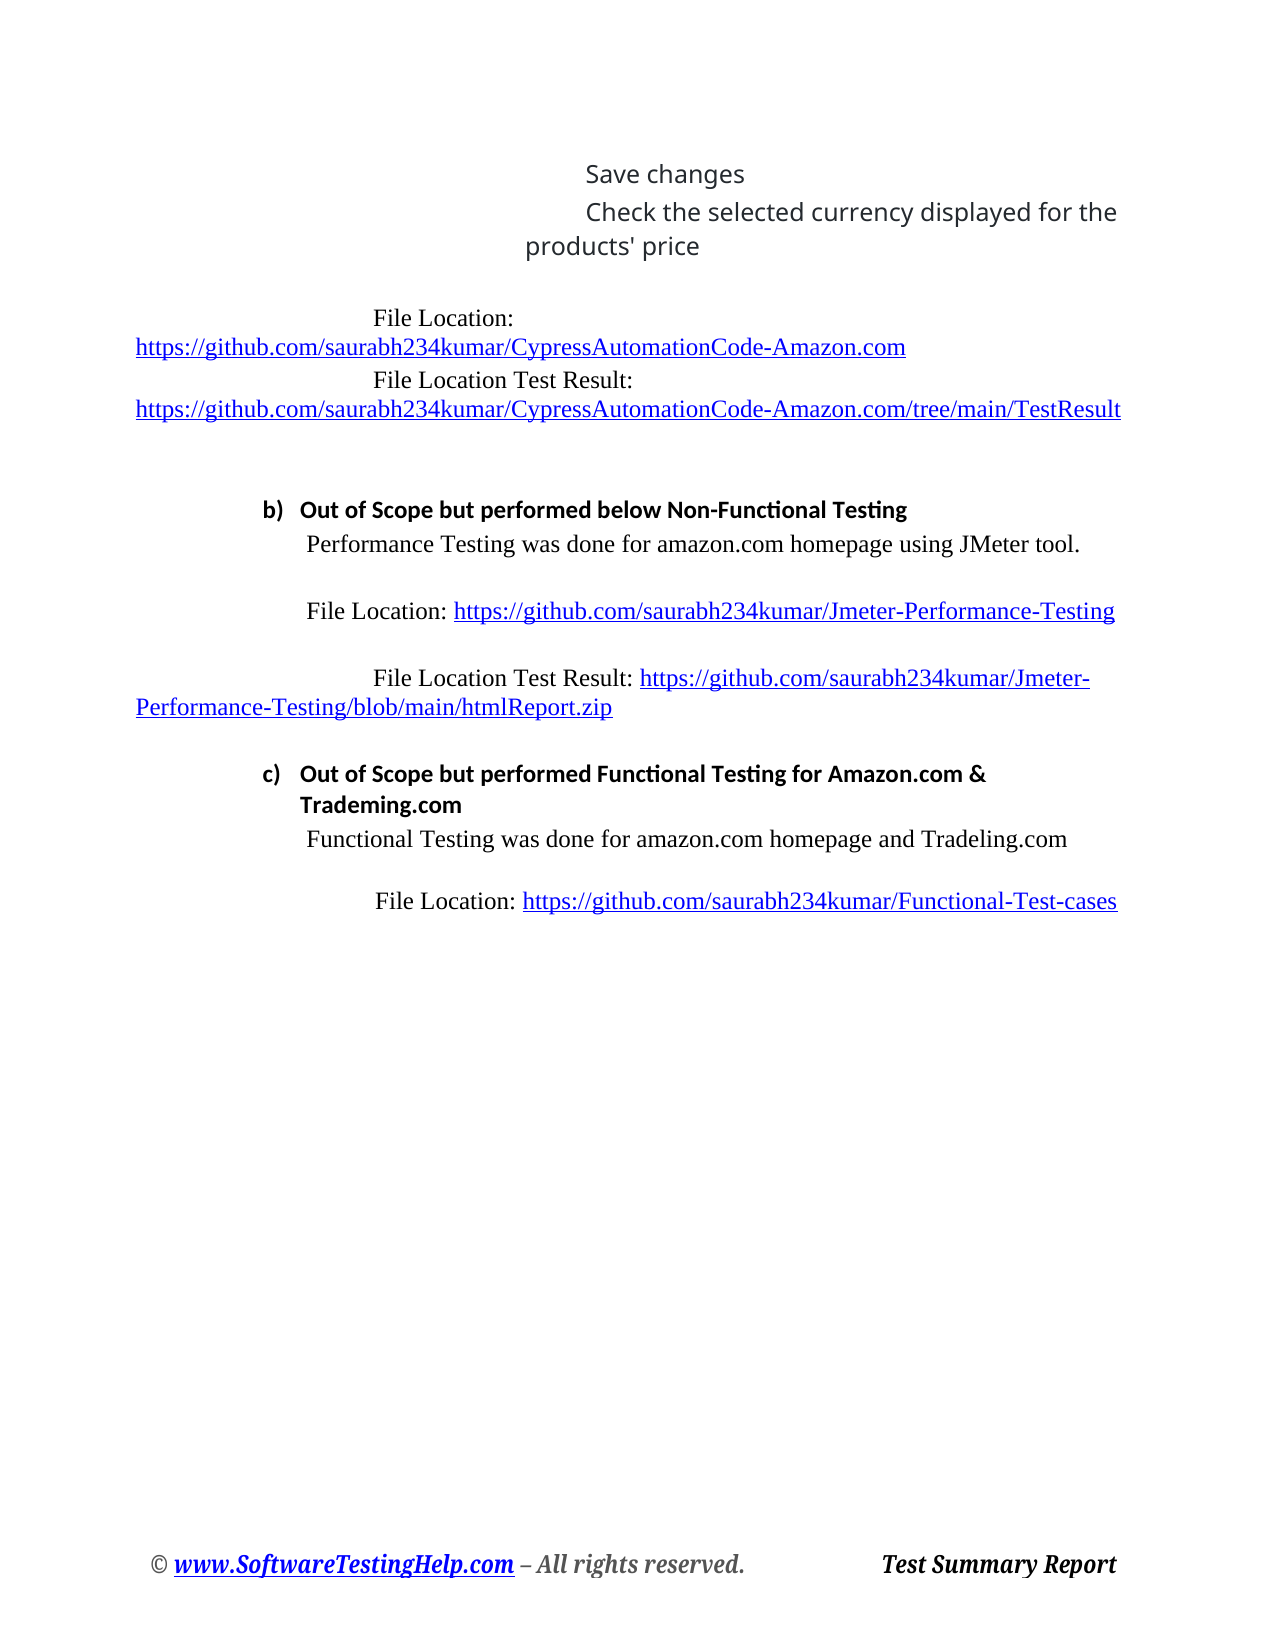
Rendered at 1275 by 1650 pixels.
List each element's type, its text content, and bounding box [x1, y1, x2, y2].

list Save changes [525, 156, 1139, 190]
text File Location Test Result: https://github.com/saurabh234kumar/CypressAutomationCode-Amazon.com/tree/main/TestResult [135, 365, 1139, 423]
text File Location: https://github.com/saurabh234kumar/Jmeter-Performance-Testing [306, 596, 1139, 625]
list Out of Scope but performed below Non-Functional Testing [262, 494, 1139, 525]
list Out of Scope but performed Functional Testing for Amazon.com & Trademing.com [262, 758, 1139, 819]
list Check the selected currency displayed for the products' price [525, 195, 1139, 263]
text Functional Testing was done for amazon.com homepage and Tradeling.com [306, 824, 1139, 853]
text Performance Testing was done for amazon.com homepage using JMeter tool. [306, 529, 1139, 558]
text File Location: https://github.com/saurabh234kumar/Functional-Test-cases [300, 886, 1139, 914]
text File Location: https://github.com/saurabh234kumar/CypressAutomationCode-Amazon.com [135, 303, 1139, 361]
text File Location Test Result: https://github.com/saurabh234kumar/Jmeter-Performance-Testing/blob/main/htmlReport.zip [135, 663, 1139, 720]
